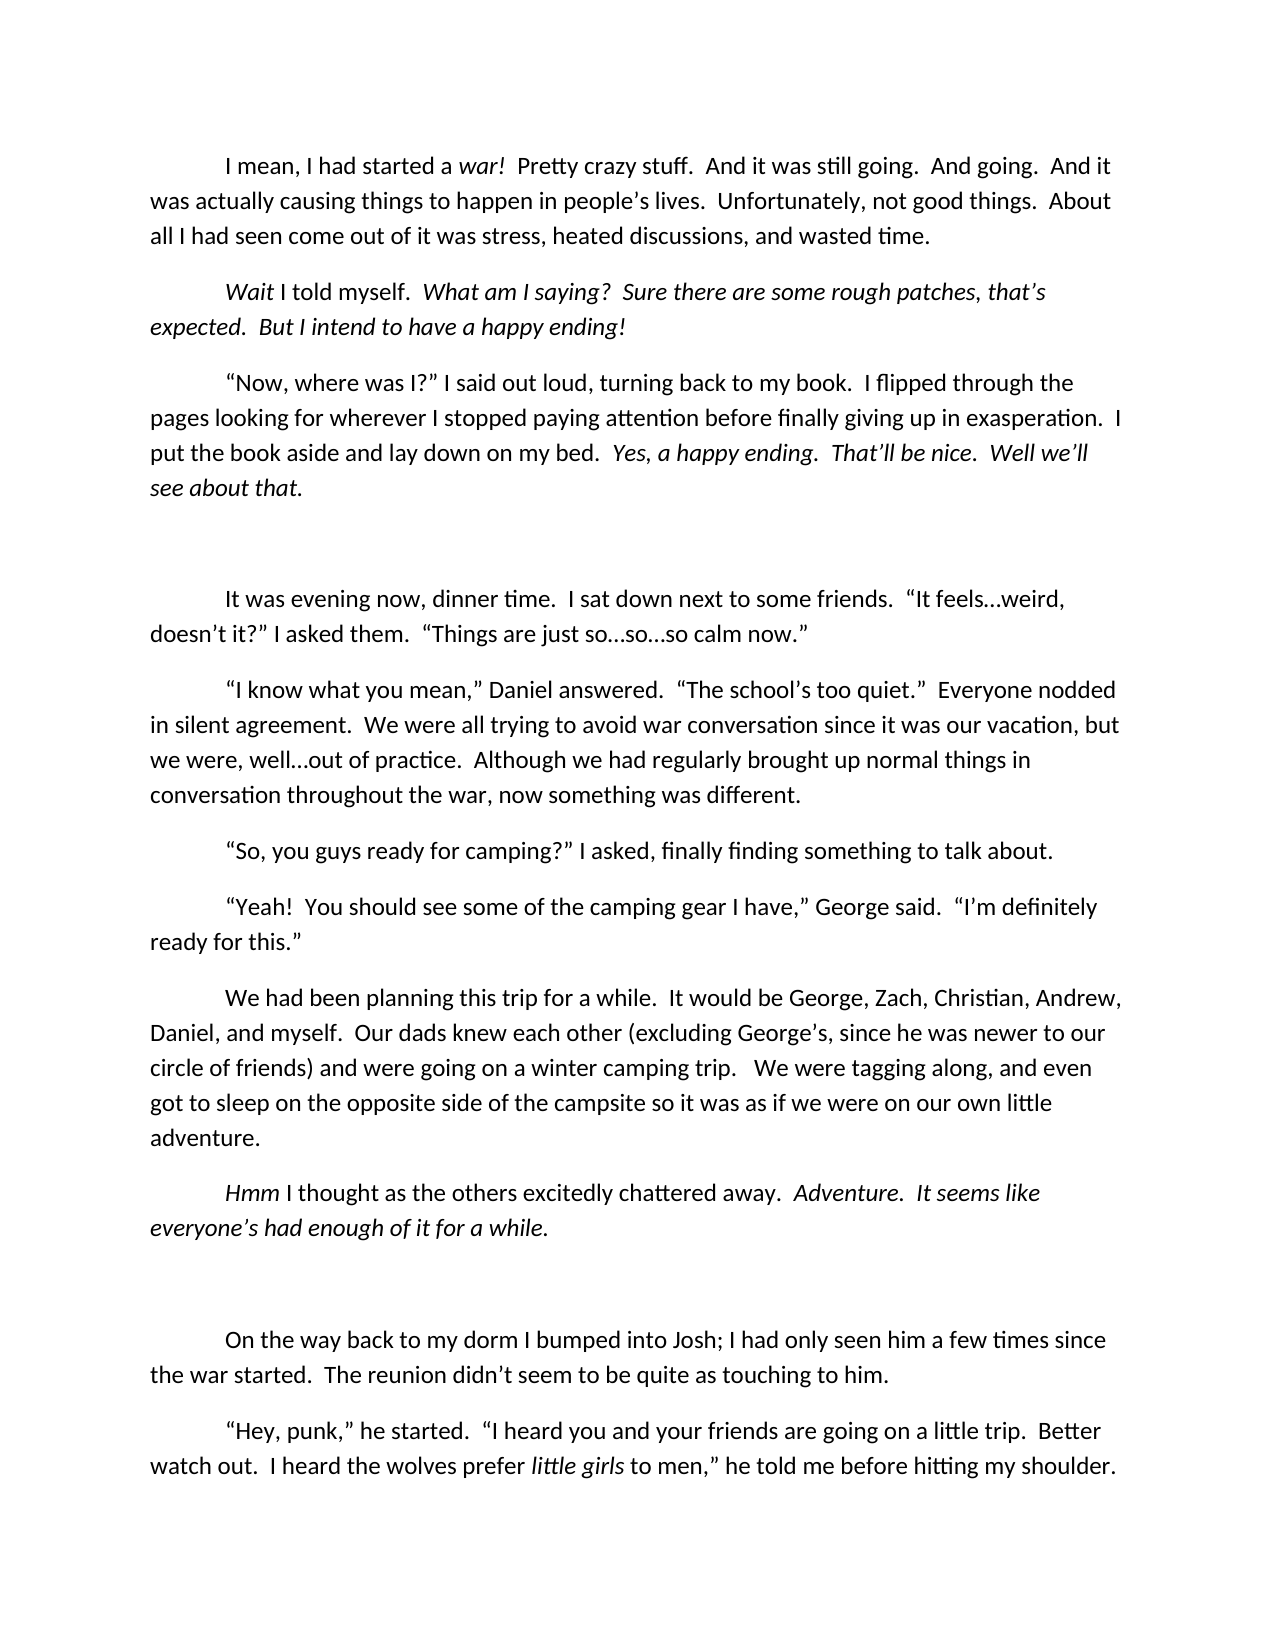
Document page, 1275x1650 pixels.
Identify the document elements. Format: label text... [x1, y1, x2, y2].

text “Yeah! You should see some of the camping gear I have,” George said. “I’m definitely ready for this.” [150, 891, 1125, 956]
text We had been planning this trip for a while. It would be George, Zach, Christian, Andrew, Daniel, and myself. Our dads knew each other (excluding George’s, since he was newer to our circle of friends) and were going on a winter camping trip. We were tagging along, and even got to sleep on the opposite side of the campsite so it was as if we were on our own little adventure. [150, 982, 1125, 1152]
text Hmm I thought as the others excitedly chattered away. Adventure. It seems like everyone’s had enough of it for a while. [150, 1177, 1125, 1243]
text “I know what you mean,” Daniel answered. “The school’s too quiet.” Everyone nodded in silent agreement. We were all trying to avoid war conversation since it was our vacation, but we were, well…out of practice. Although we had regularly brought up normal things in conversation throughout the war, now something was different. [150, 674, 1125, 810]
text On the way back to my dorm I bumped into Josh; I had only seen him a few times since the war started. The reunion didn’t seem to be quite as touching to him. [150, 1324, 1125, 1390]
text “Now, where was I?” I said out loud, turning back to my book. I flipped through the pages looking for wherever I stopped paying attention before finally giving up in exasperation. I put the book aside and lay down on my bed. Yes, a happy ending. That’ll be nice. Well we’ll see about that. [150, 367, 1125, 502]
text It was evening now, dinner time. I sat down next to some friends. “It feels…weird, doesn’t it?” I asked them. “Things are just so…so…so calm now.” [150, 583, 1125, 649]
text Wait I told myself. What am I saying? Sure there are some rough patches, that’s expected. But I intend to have a happy ending! [150, 276, 1125, 341]
text “Hey, punk,” he started. “I heard you and your friends are going on a little trip. Better watch out. I heard the wolves prefer little girls to men,” he told me before hitting my shoulder. [150, 1415, 1125, 1481]
text “So, you guys ready for camping?” I asked, finally finding something to talk about. [150, 835, 1125, 866]
text I mean, I had started a war! Pretty crazy stuff. And it was still going. And going. And it was actually causing things to happen in people’s lives. Unfortunately, not good things. About all I had seen come out of it was stress, heated discussions, and wasted time. [150, 150, 1125, 251]
